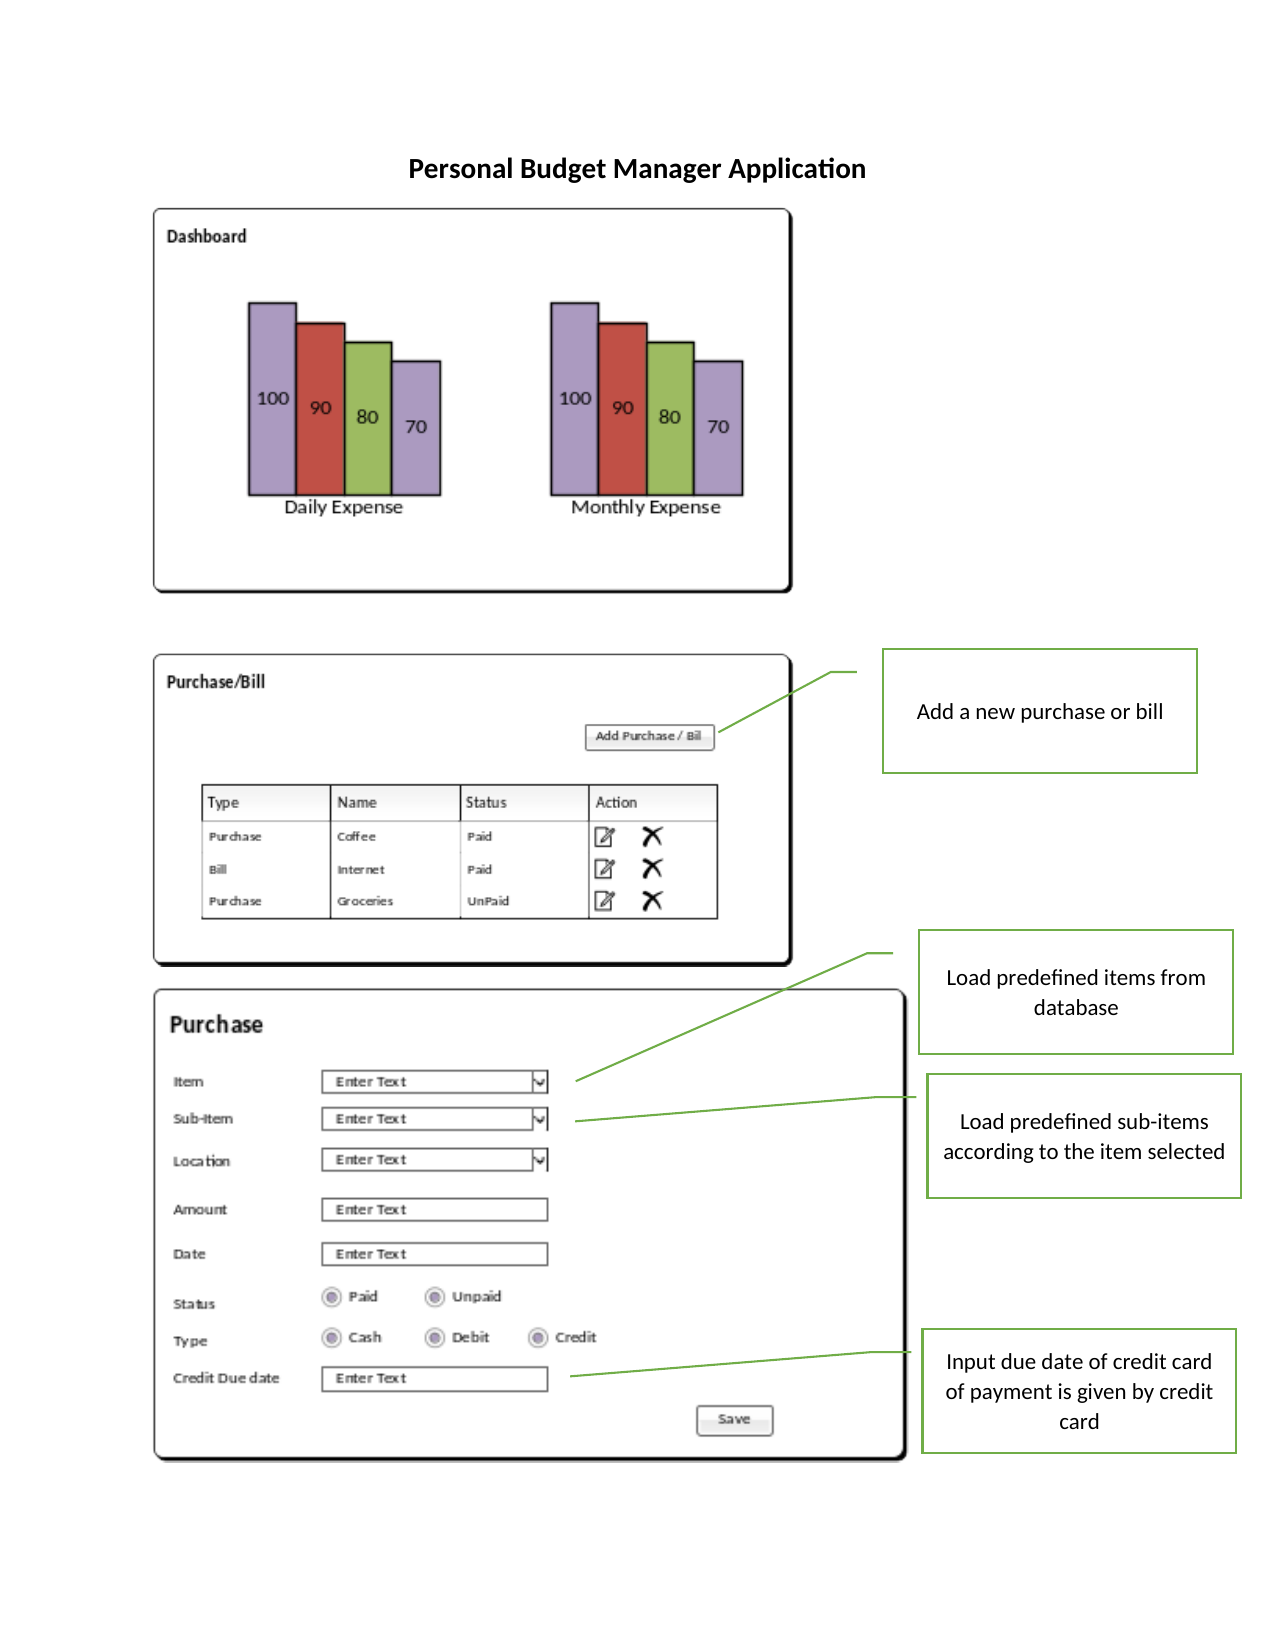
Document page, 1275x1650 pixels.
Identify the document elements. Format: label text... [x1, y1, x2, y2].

text Personal Budget Manager Application [150, 150, 1125, 186]
